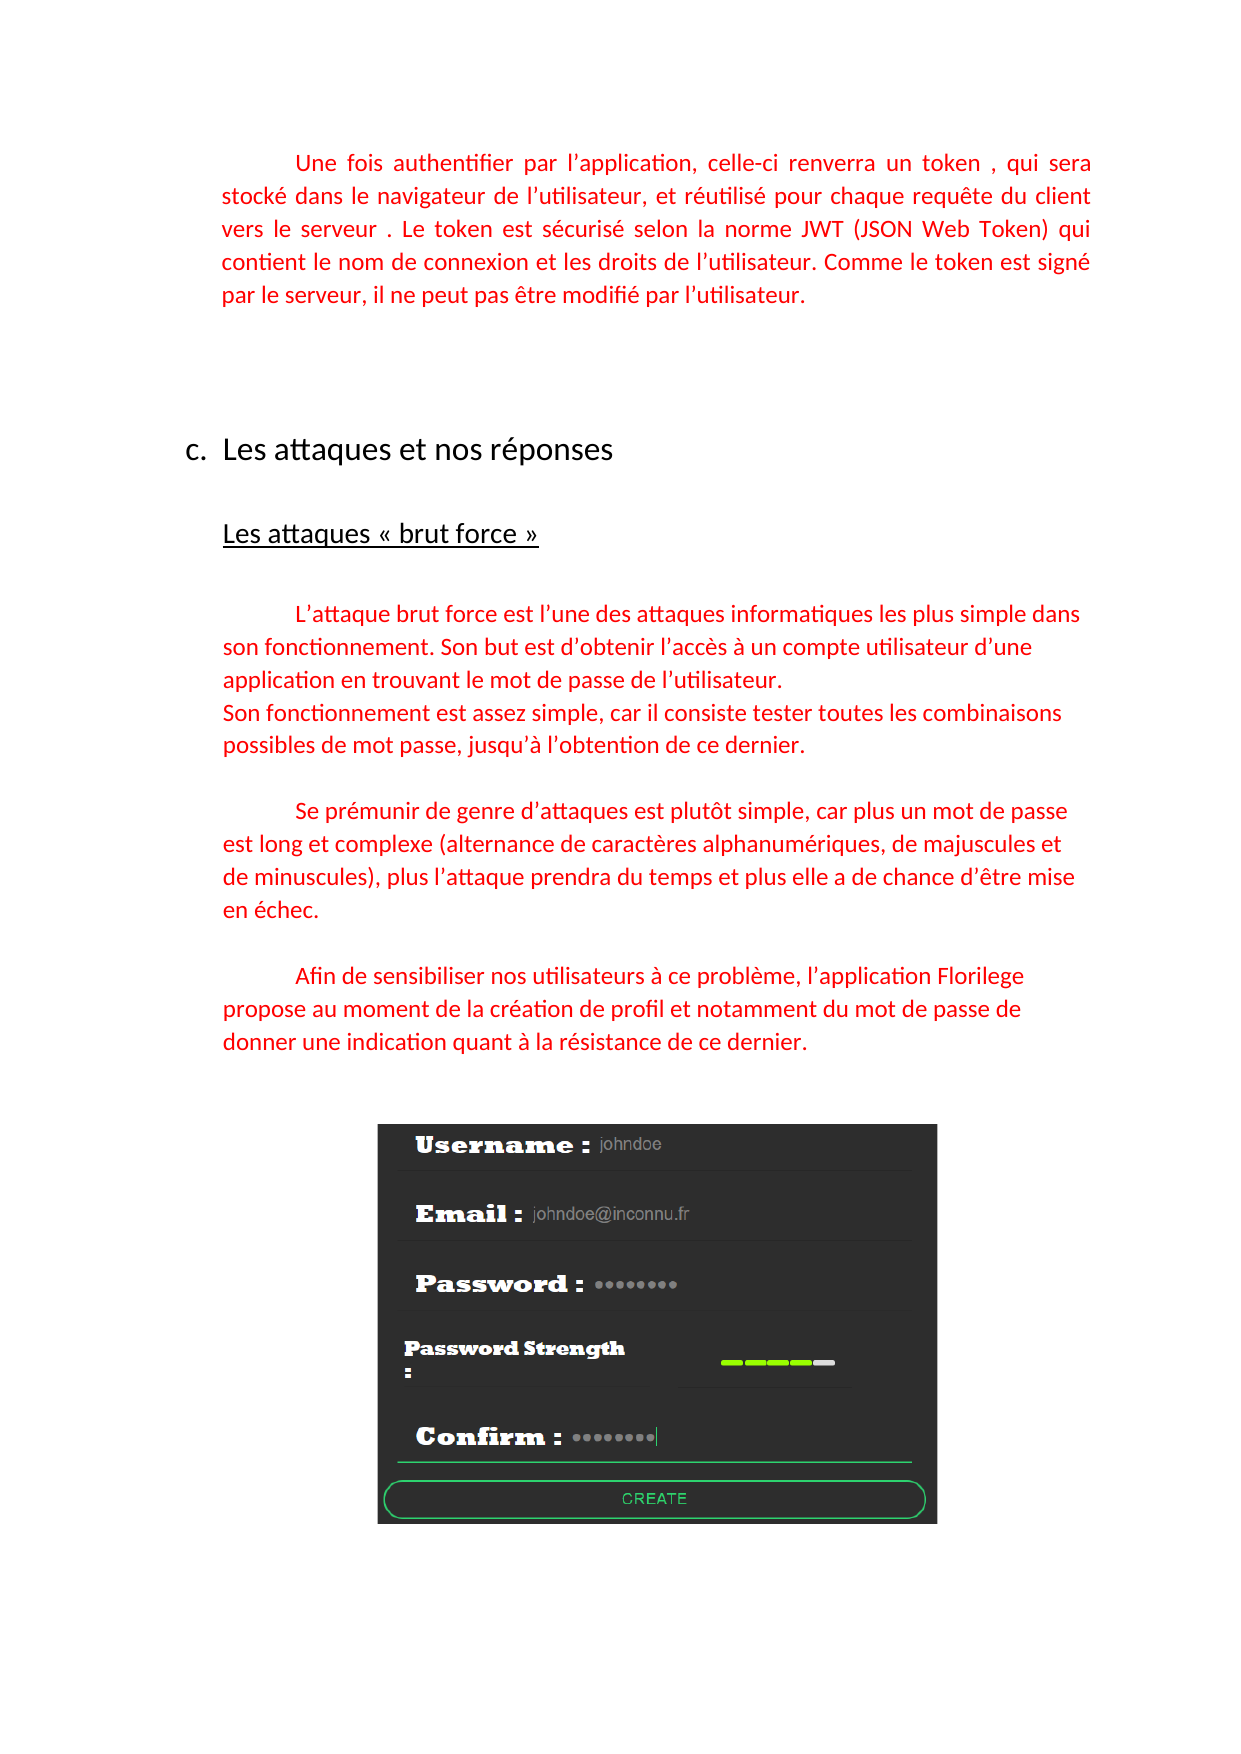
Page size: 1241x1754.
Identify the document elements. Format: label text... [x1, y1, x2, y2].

list Se prémunir de genre d’attaques est plutôt simple, car plus un mot de passe est long et complexe (alternance de caractères alphanumériques, de majuscules et de minuscules), plus l’attaque prendra du temps et plus elle a de chance d’être mise en échec. [223, 795, 1093, 925]
list Les attaques « brut force » [223, 516, 1093, 551]
list Les attaques et nos réponses [185, 428, 1093, 468]
picture [377, 1124, 938, 1524]
list Afin de sensibiliser nos utilisateurs à ce problème, l’application Florilege propose au moment de la création de profil et notamment du mot de passe de donner une indication quant à la résistance de ce dernier. [223, 960, 1093, 1056]
list L’attaque brut force est l’une des attaques informatiques les plus simple dans son fonctionnement. Son but est d’obtenir l’accès à un compte utilisateur d’une application en trouvant le mot de passe de l’utilisateur. [223, 598, 1093, 694]
text Une fois authentifier par l’application, celle-ci renverra un token , qui sera stocké dans le navigateur de l’utilisateur, et réutilisé pour chaque requête du client vers le serveur . Le token est sécurisé selon la norme JWT (JSON Web Token) qui contient le nom de connexion et les droits de l’utilisateur. Comme le token est signé par le serveur, il ne peut pas être modifié par l’utilisateur. [221, 148, 1093, 310]
list Son fonctionnement est assez simple, car il consiste tester toutes les combinaisons possibles de mot passe, jusqu’à l’obtention de ce dernier. [223, 697, 1093, 760]
